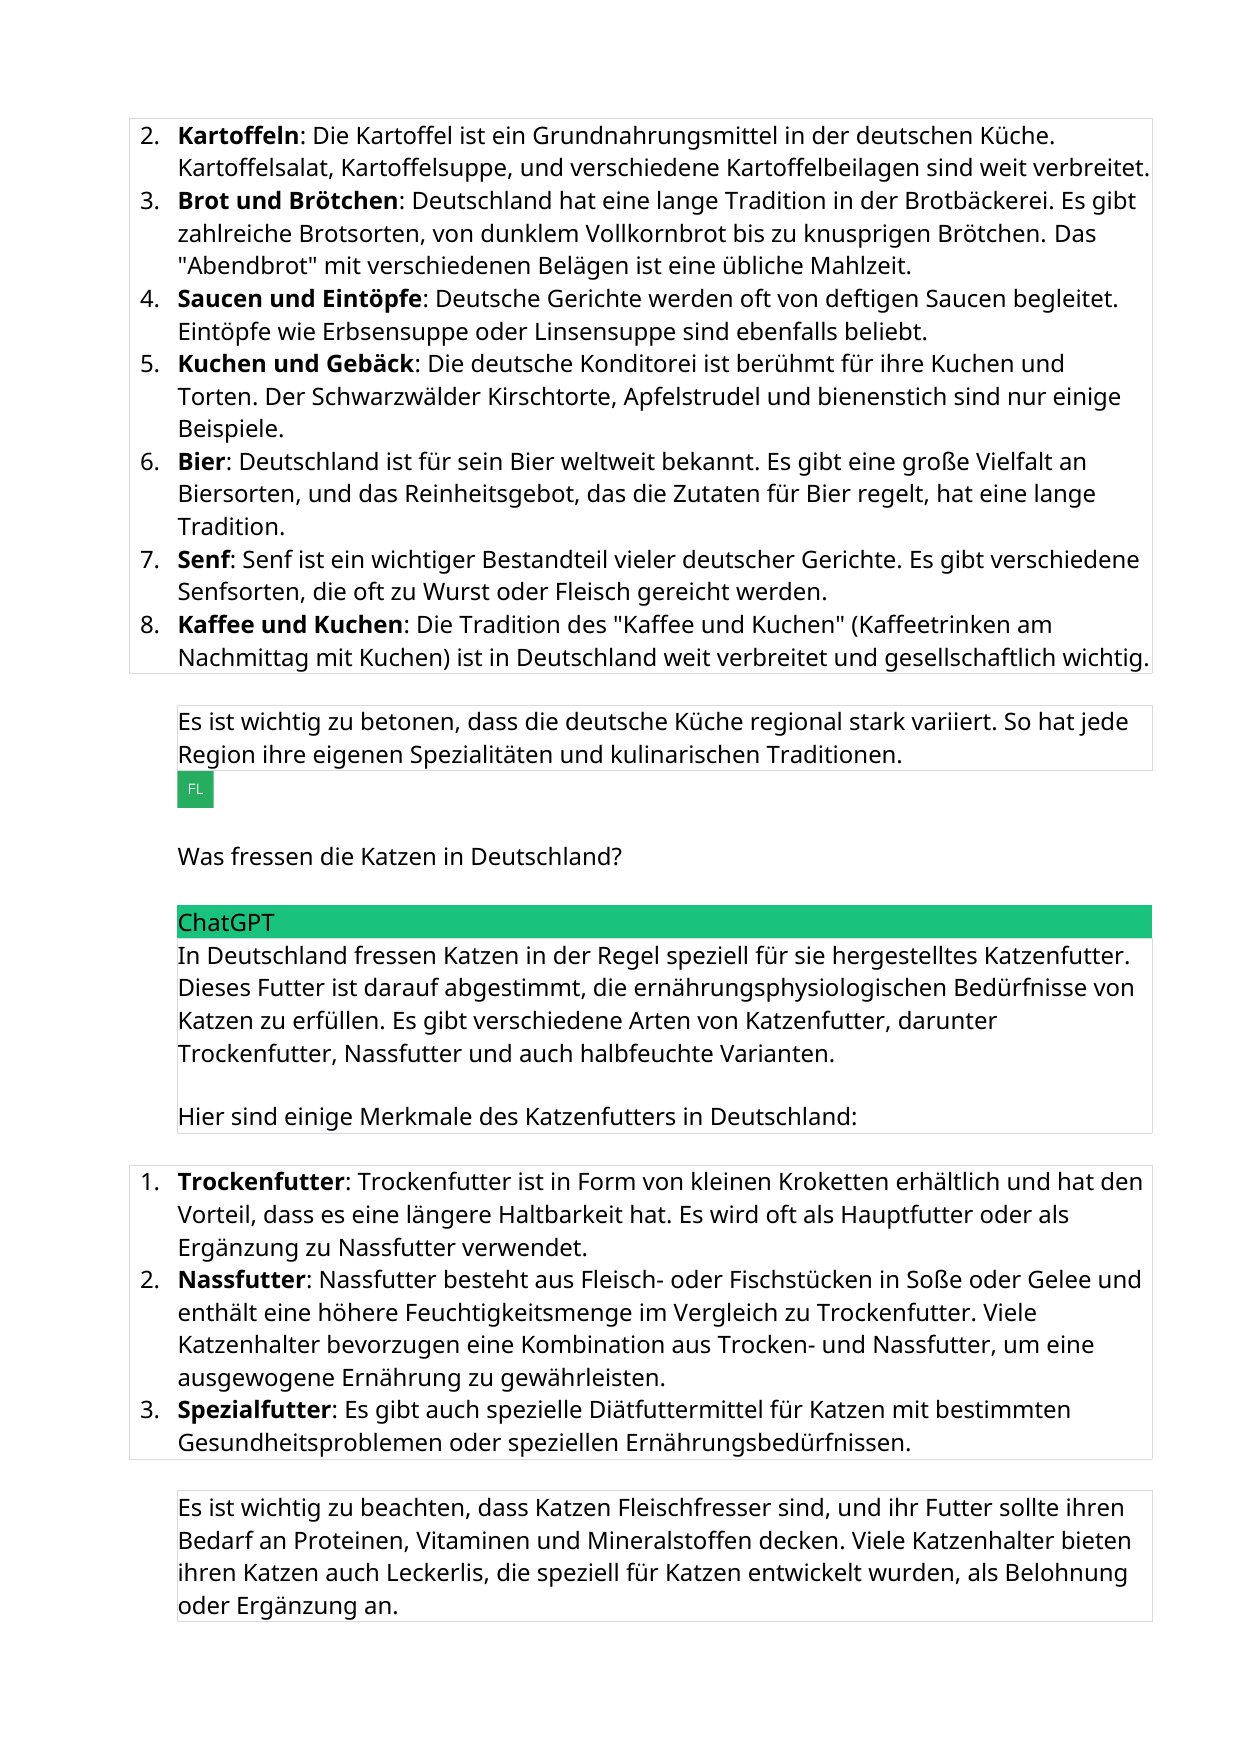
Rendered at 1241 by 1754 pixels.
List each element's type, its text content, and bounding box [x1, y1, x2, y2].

text Hier sind einige Merkmale des Katzenfutters in Deutschland: [178, 1100, 1152, 1133]
list Brot und Brötchen: Deutschland hat eine lange Tradition in der Brotbäckerei. Es gibt zahlreiche Brotsorten, von dunklem Vollkornbrot bis zu knusprigen Brötchen. Das "Abendbrot" mit verschiedenen Belägen ist eine übliche Mahlzeit. [130, 183, 1152, 281]
list Kuchen und Gebäck: Die deutsche Konditorei ist berühmt für ihre Kuchen und Torten. Der Schwarzwälder Kirschtorte, Apfelstrudel und bienenstich sind nur einige Beispiele. [130, 346, 1152, 444]
text ChatGPT [177, 905, 1152, 938]
list Kaffee und Kuchen: Die Tradition des "Kaffee und Kuchen" (Kaffeetrinken am Nachmittag mit Kuchen) ist in Deutschland weit verbreitet und gesellschaftlich wichtig. [130, 607, 1152, 673]
list Senf: Senf ist ein wichtiger Bestandteil vieler deutscher Gerichte. Es gibt verschiedene Senfsorten, die oft zu Wurst oder Fleisch gereicht werden. [130, 542, 1152, 607]
text Es ist wichtig zu beachten, dass Katzen Fleischfresser sind, und ihr Futter sollte ihren Bedarf an Proteinen, Vitaminen und Mineralstoffen decken. Viele Katzenhalter bieten ihren Katzen auch Leckerlis, die speziell für Katzen entwickelt wurden, als Belohnung oder Ergänzung an. [178, 1491, 1152, 1621]
list Trockenfutter: Trockenfutter ist in Form von kleinen Kroketten erhältlich und hat den Vorteil, dass es eine längere Haltbarkeit hat. Es wird oft als Hauptfutter oder als Ergänzung zu Nassfutter verwendet. [130, 1166, 1152, 1262]
list Saucen und Eintöpfe: Deutsche Gerichte werden oft von deftigen Saucen begleitet. Eintöpfe wie Erbsensuppe oder Linsensuppe sind ebenfalls beliebt. [130, 281, 1152, 346]
list Bier: Deutschland ist für sein Bier weltweit bekannt. Es gibt eine große Vielfalt an Biersorten, und das Reinheitsgebot, das die Zutaten für Bier regelt, hat eine lange Tradition. [130, 444, 1152, 542]
text Es ist wichtig zu betonen, dass die deutsche Küche regional stark variiert. So hat jede Region ihre eigenen Spezialitäten und kulinarischen Traditionen. [178, 706, 1152, 770]
text In Deutschland fressen Katzen in der Regel speziell für sie hergestelltes Katzenfutter. Dieses Futter ist darauf abgestimmt, die ernährungsphysiologischen Bedürfnisse von Katzen zu erfüllen. Es gibt verschiedene Arten von Katzenfutter, darunter Trockenfutter, Nassfutter und auch halbfeuchte Varianten. [178, 939, 1152, 1069]
list Spezialfutter: Es gibt auch spezielle Diätfuttermittel für Katzen mit bestimmten Gesundheitsproblemen oder speziellen Ernährungsbedürfnissen. [130, 1393, 1152, 1459]
text Was fressen die Katzen in Deutschland? [177, 840, 1152, 873]
list Kartoffeln: Die Kartoffel ist ein Grundnahrungsmittel in der deutschen Küche. Kartoffelsalat, Kartoffelsuppe, und verschiedene Kartoffelbeilagen sind weit verbreitet. [130, 119, 1152, 183]
list Nassfutter: Nassfutter besteht aus Fleisch- oder Fischstücken in Soße oder Gelee und enthält eine höhere Feuchtigkeitsmenge im Vergleich zu Trockenfutter. Viele Katzenhalter bevorzugen eine Kombination aus Trocken- und Nassfutter, um eine ausgewogene Ernährung zu gewährleisten. [130, 1262, 1152, 1393]
picture [177, 771, 214, 808]
